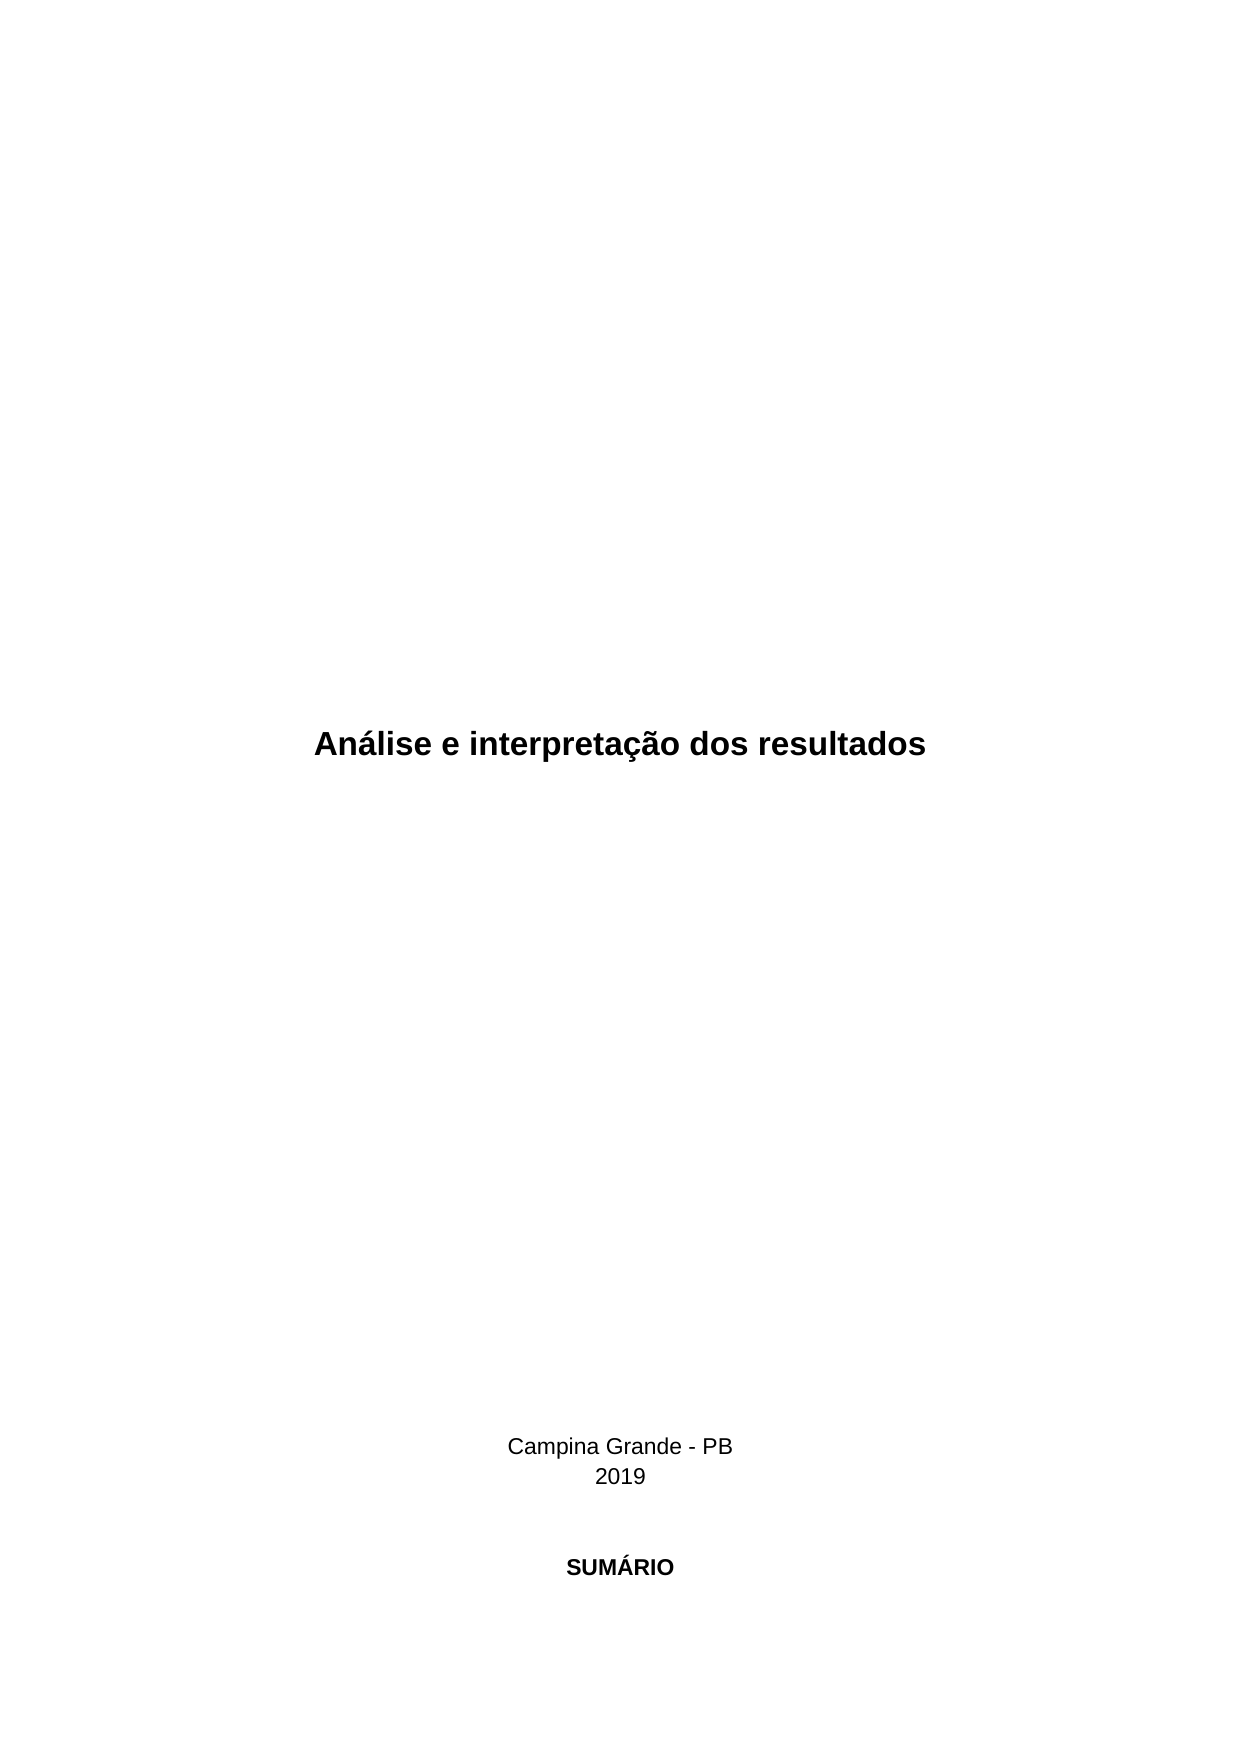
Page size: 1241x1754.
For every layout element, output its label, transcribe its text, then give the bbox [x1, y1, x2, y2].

text Análise e interpretação dos resultados [150, 724, 1090, 762]
text 2019 [150, 1463, 1090, 1489]
text SUMÁRIO [150, 1553, 1090, 1580]
text Campina Grande - PB [150, 1433, 1090, 1459]
